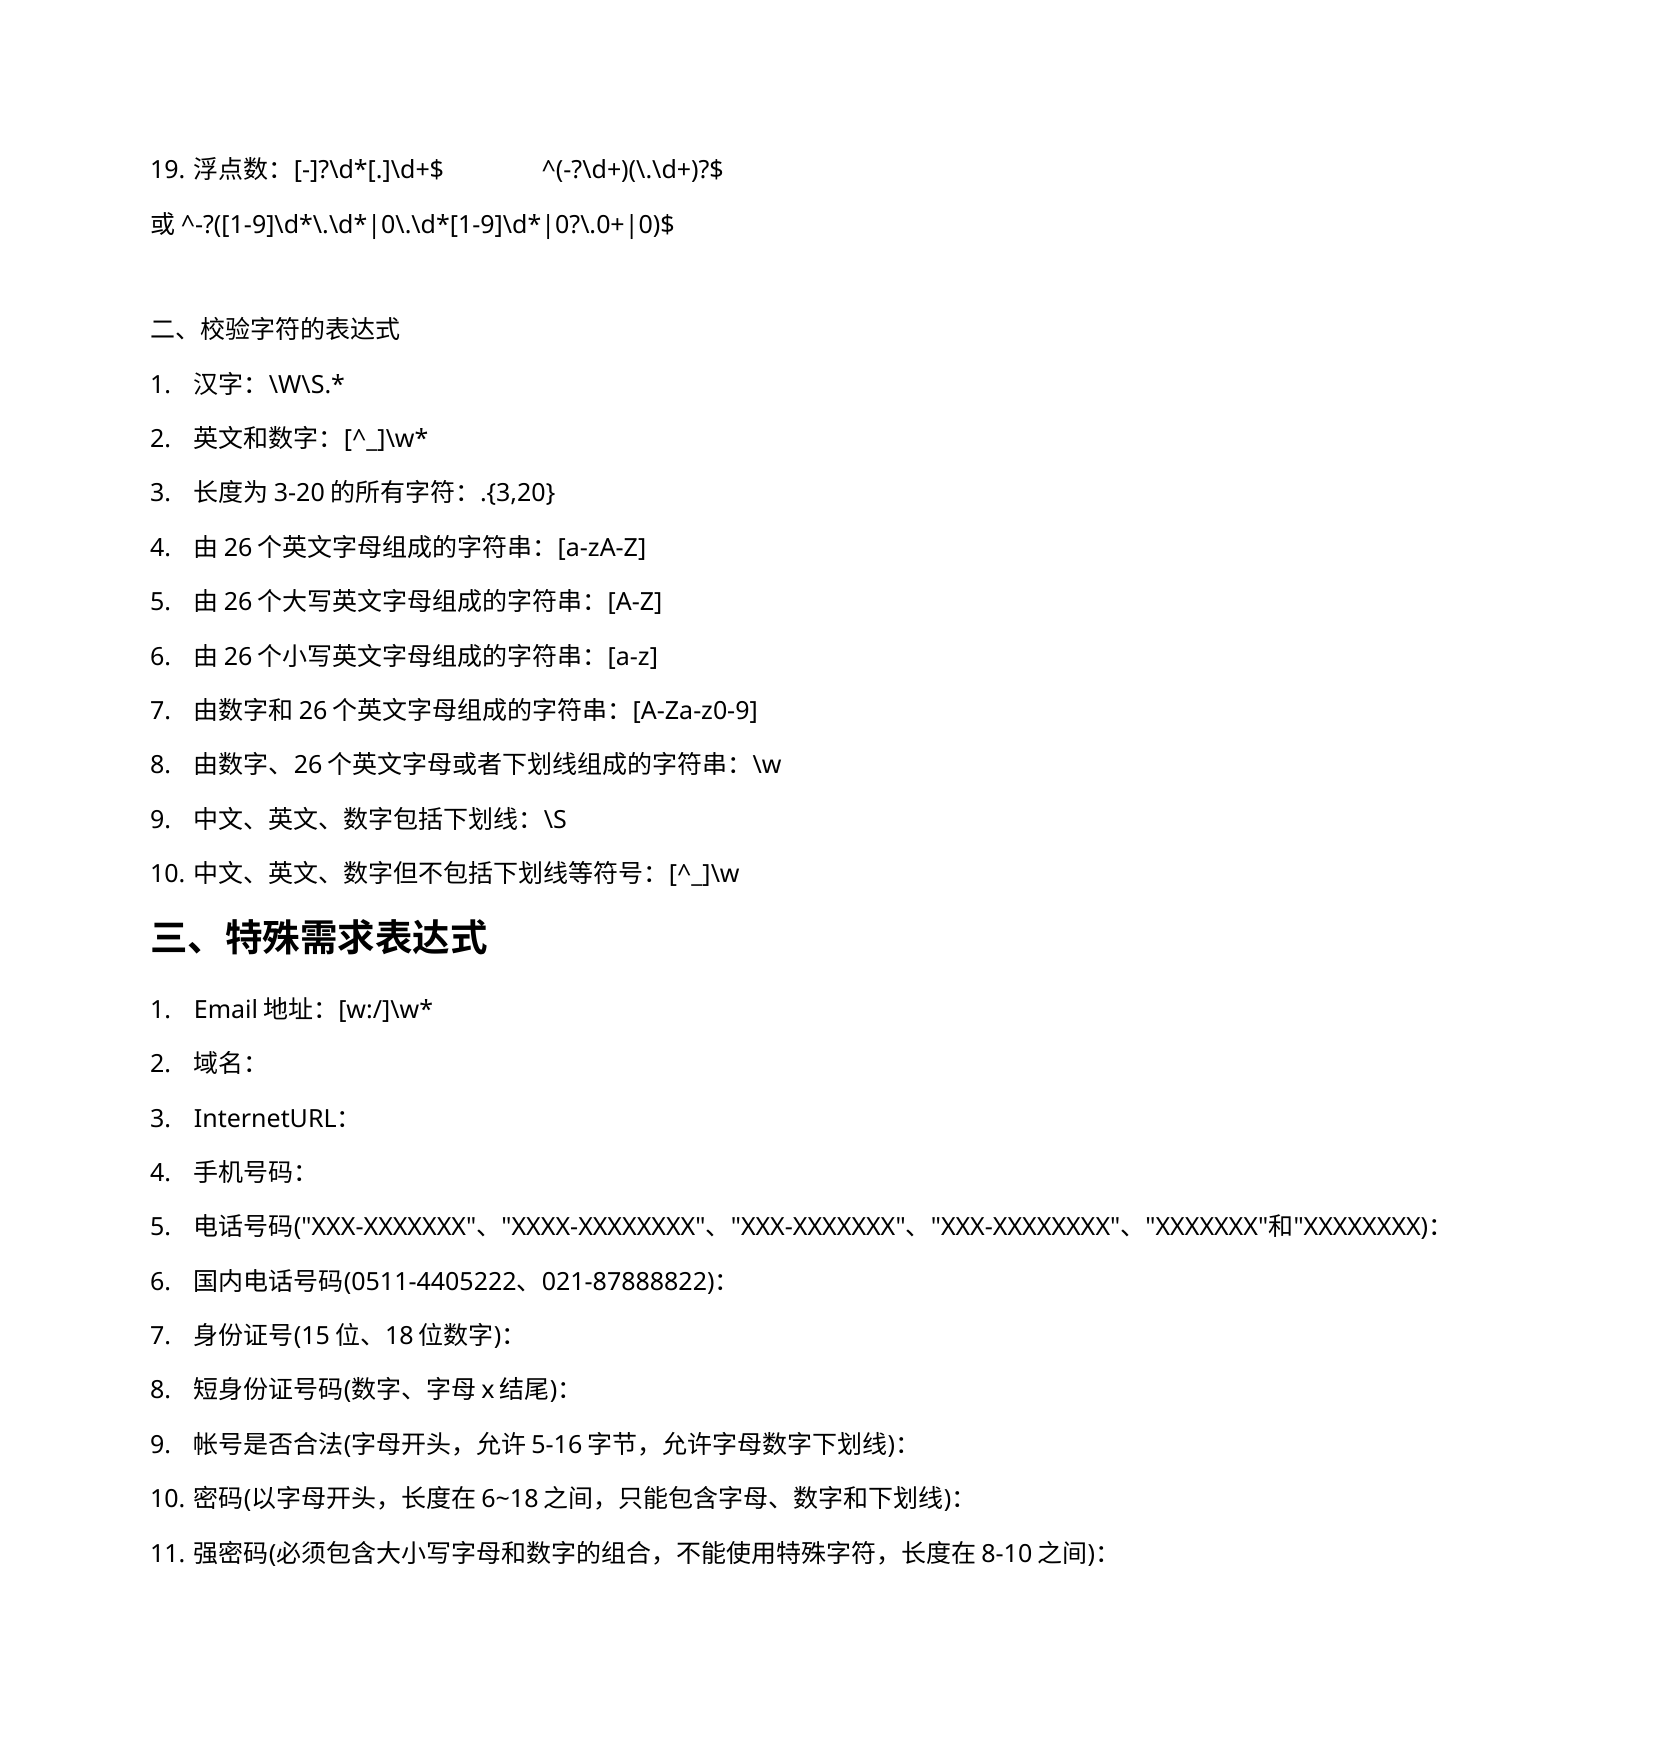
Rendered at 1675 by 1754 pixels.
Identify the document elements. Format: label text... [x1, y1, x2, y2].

list 由26个小写英文字母组成的字符串：[a-z] [150, 636, 1525, 672]
list 由数字和26个英文字母组成的字符串：[A-Za-z0-9] [150, 690, 1525, 727]
list 强密码(必须包含大小写字母和数字的组合，不能使用特殊字符，长度在8-10之间)： [150, 1533, 1525, 1569]
list 由数字、26个英文字母或者下划线组成的字符串：\w [150, 745, 1525, 781]
list 域名： [150, 1044, 1525, 1080]
list 电话号码("XXX-XXXXXXX"、"XXXX-XXXXXXXX"、"XXX-XXXXXXX"、"XXX-XXXXXXXX"、"XXXXXXX"和"XXXXXXXX)： [150, 1207, 1525, 1243]
list 手机号码： [150, 1152, 1525, 1189]
list Email地址：[w:/]\w* [150, 989, 1525, 1026]
list 英文和数字：[^_]\w* [150, 418, 1525, 455]
list 浮点数：[-]?\d*[.]\d+$ ^(-?\d+)(\.\d+)?$ [150, 150, 1525, 186]
list 汉字：\W\S.* [150, 364, 1525, 400]
list 身份证号(15位、18位数字)： [150, 1316, 1525, 1352]
list 由26个英文字母组成的字符串：[a-zA-Z] [150, 527, 1525, 563]
list 国内电话号码(0511-4405222、021-87888822)： [150, 1261, 1525, 1297]
list 密码(以字母开头，长度在6~18之间，只能包含字母、数字和下划线)： [150, 1479, 1525, 1515]
list InternetURL： [150, 1098, 1525, 1134]
list 中文、英文、数字包括下划线：\S [150, 799, 1525, 835]
list 短身份证号码(数字、字母x结尾)： [150, 1370, 1525, 1406]
list 或 ^-?([1-9]\d*\.\d*|0\.\d*[1-9]\d*|0?\.0+|0)$ [150, 204, 1525, 241]
list 帐号是否合法(字母开头，允许5-16字节，允许字母数字下划线)： [150, 1424, 1525, 1461]
list 中文、英文、数字但不包括下划线等符号：[^_]\w [150, 853, 1525, 890]
list 长度为3-20的所有字符：.{3,20} [150, 473, 1525, 509]
list 由26个大写英文字母组成的字符串：[A-Z] [150, 582, 1525, 618]
list 二、校验字符的表达式 [150, 310, 1525, 346]
subtitle 三、特殊需求表达式 [150, 908, 1525, 962]
